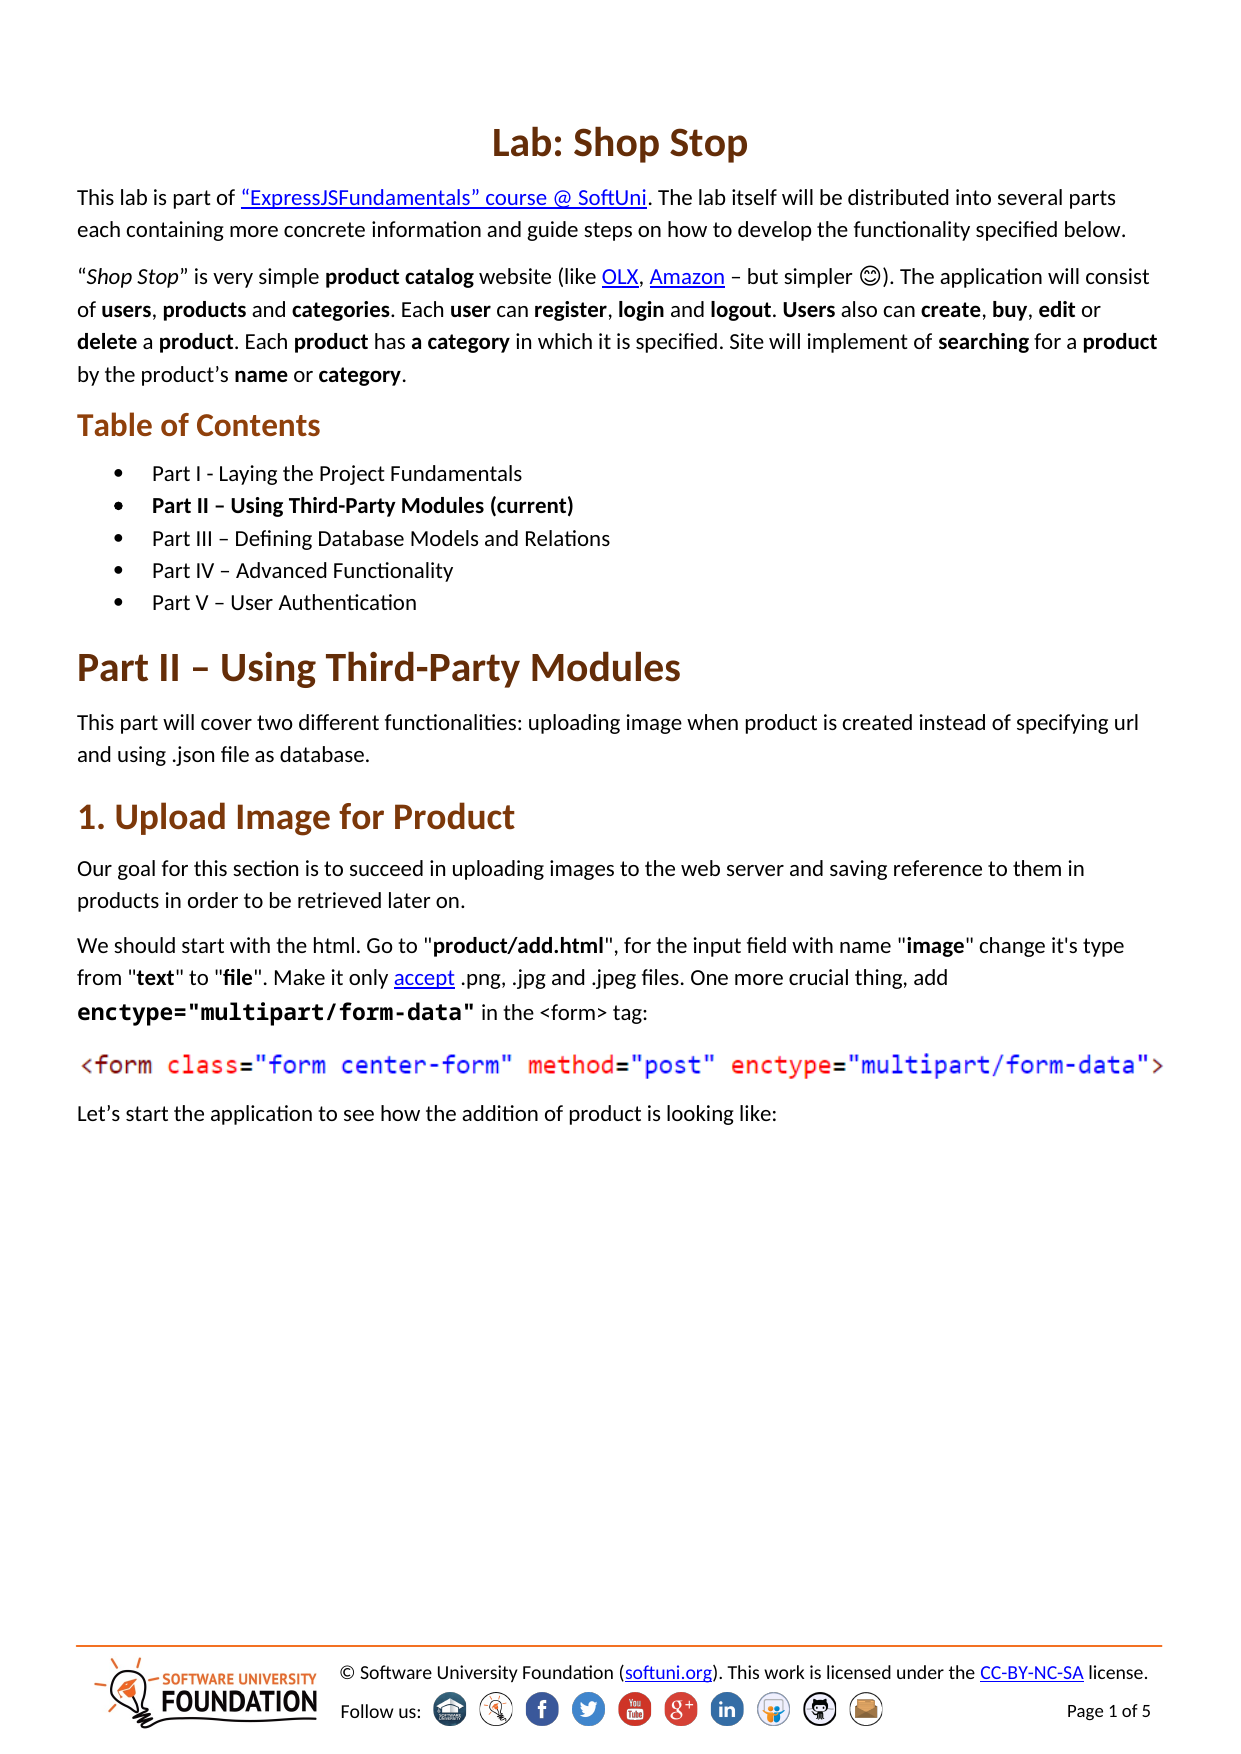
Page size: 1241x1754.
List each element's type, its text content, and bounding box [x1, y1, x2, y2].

text “Shop Stop” is very simple product catalog website (like OLX, Amazon – but simpler 😊). The application will consist of users, products and categories. Each user can register, login and logout. Users also can create, buy, edit or delete a product. Each product has a category in which it is specified. Site will implement of searching for a product by the product’s name or category. [77, 260, 1163, 388]
text We should start with the html. Go to "product/add.html", for the input field with name "image" change it's type from "text" to "file". Make it only accept .png, .jpg and .jpeg files. One more crucial thing, add enctype="multipart/form-data" in the <form> tag: [77, 931, 1163, 1027]
subtitle Upload Image for Product [77, 793, 1163, 839]
list Part III – Defining Database Models and Relations [114, 524, 1163, 552]
picture [849, 1692, 883, 1726]
picture [803, 1692, 837, 1726]
subtitle Part II – Using Third-Party Modules [77, 641, 1163, 692]
subtitle Table of Contents [77, 404, 1163, 445]
list Part IV – Advanced Functionality [114, 556, 1163, 584]
text This lab is part of “ExpressJSFundamentals” course @ SoftUni. The lab itself will be distributed into several parts each containing more concrete information and guide steps on how to develop the functionality specified below. [77, 183, 1163, 243]
text This part will cover two different functionalities: uploading image when product is created instead of specifying url and using .json file as database. [77, 708, 1163, 768]
picture [76, 1044, 1164, 1083]
picture [93, 1656, 317, 1729]
text Let’s start the application to see how the addition of product is looking like: [77, 1099, 1163, 1127]
picture [479, 1692, 513, 1726]
picture [664, 1692, 698, 1726]
picture [525, 1692, 559, 1726]
picture [572, 1692, 605, 1726]
subtitle Lab: Shop Stop [77, 116, 1163, 167]
picture [757, 1692, 790, 1726]
picture [433, 1692, 467, 1726]
picture [618, 1692, 652, 1726]
text Our goal for this section is to succeed in uploading images to the web server and saving reference to them in products in order to be retrieved later on. [77, 854, 1163, 914]
picture [710, 1692, 744, 1726]
list Part I - Laying the Project Fundamentals [114, 459, 1163, 487]
list Part II – Using Third-Party Modules (current) [114, 492, 1163, 520]
list Part V – User Authentication [114, 588, 1163, 616]
